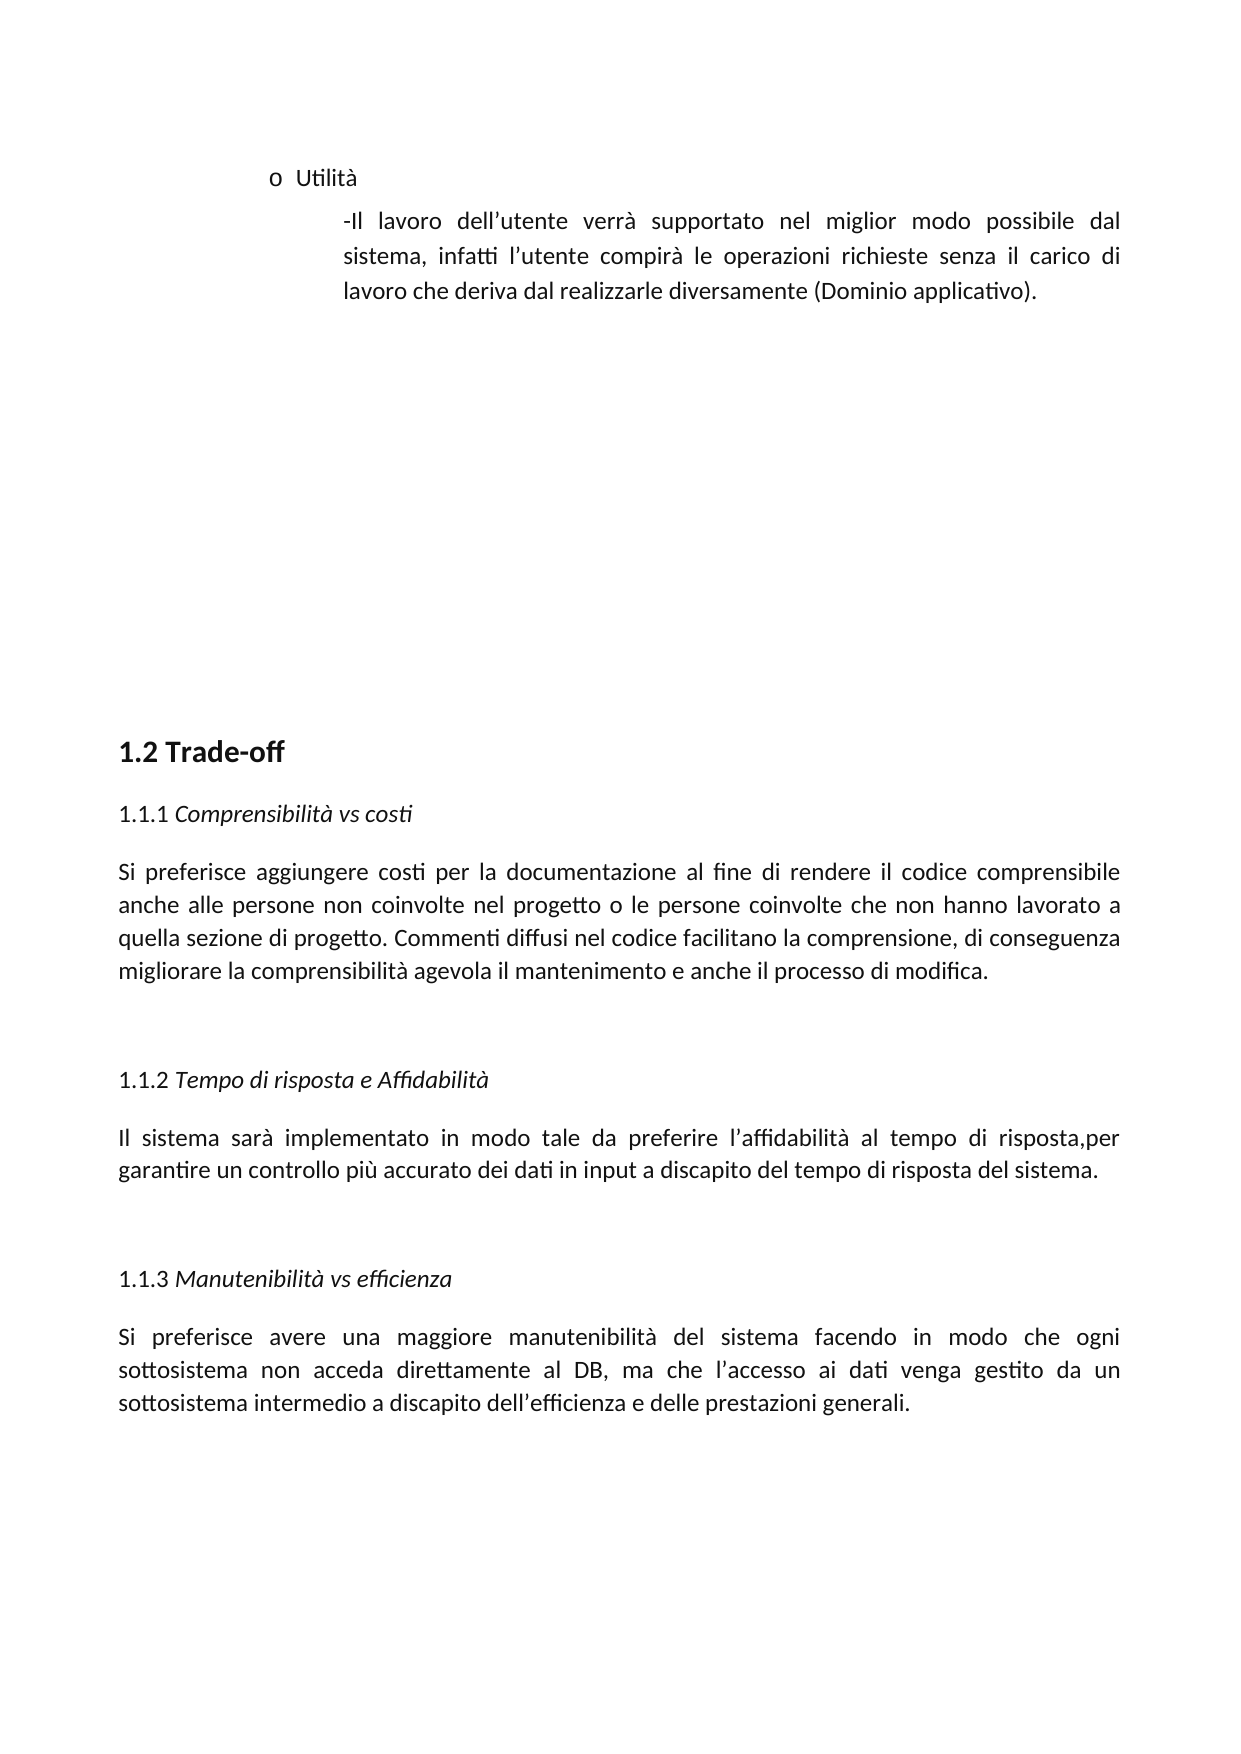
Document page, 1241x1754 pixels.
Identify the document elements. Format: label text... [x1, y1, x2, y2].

text 1.1.1 Comprensibilità vs costi [118, 798, 1122, 829]
text Si preferisce aggiungere costi per la documentazione al fine di rendere il codice comprensibile anche alle persone non coinvolte nel progetto o le persone coinvolte che non hanno lavorato a quella sezione di progetto. Commenti diffusi nel codice facilitano la comprensione, di conseguenza migliorare la comprensibilità agevola il mantenimento e anche il processo di modifica. [118, 856, 1122, 986]
text Si preferisce avere una maggiore manutenibilità del sistema facendo in modo che ogni sottosistema non acceda direttamente al DB, ma che l’accesso ai dati venga gestito da un sottosistema intermedio a discapito dell’efficienza e delle prestazioni generali. [118, 1321, 1122, 1418]
text 1.1.2 Tempo di risposta e Affidabilità [118, 1064, 1122, 1094]
text Il sistema sarà implementato in modo tale da preferire l’affidabilità al tempo di risposta,per garantire un controllo più accurato dei dati in input a discapito del tempo di risposta del sistema. [118, 1122, 1122, 1185]
subtitle 1.2 Trade-off [118, 732, 1122, 770]
text o Utilità [268, 162, 1122, 194]
text 1.1.3 Manutenibilità vs efficienza [118, 1263, 1122, 1294]
text -Il lavoro dell’utente verrà supportato nel miglior modo possibile dal sistema, infatti l’utente compirà le operazioni richieste senza il carico di lavoro che deriva dal realizzarle diversamente (Dominio applicativo). [343, 205, 1122, 306]
